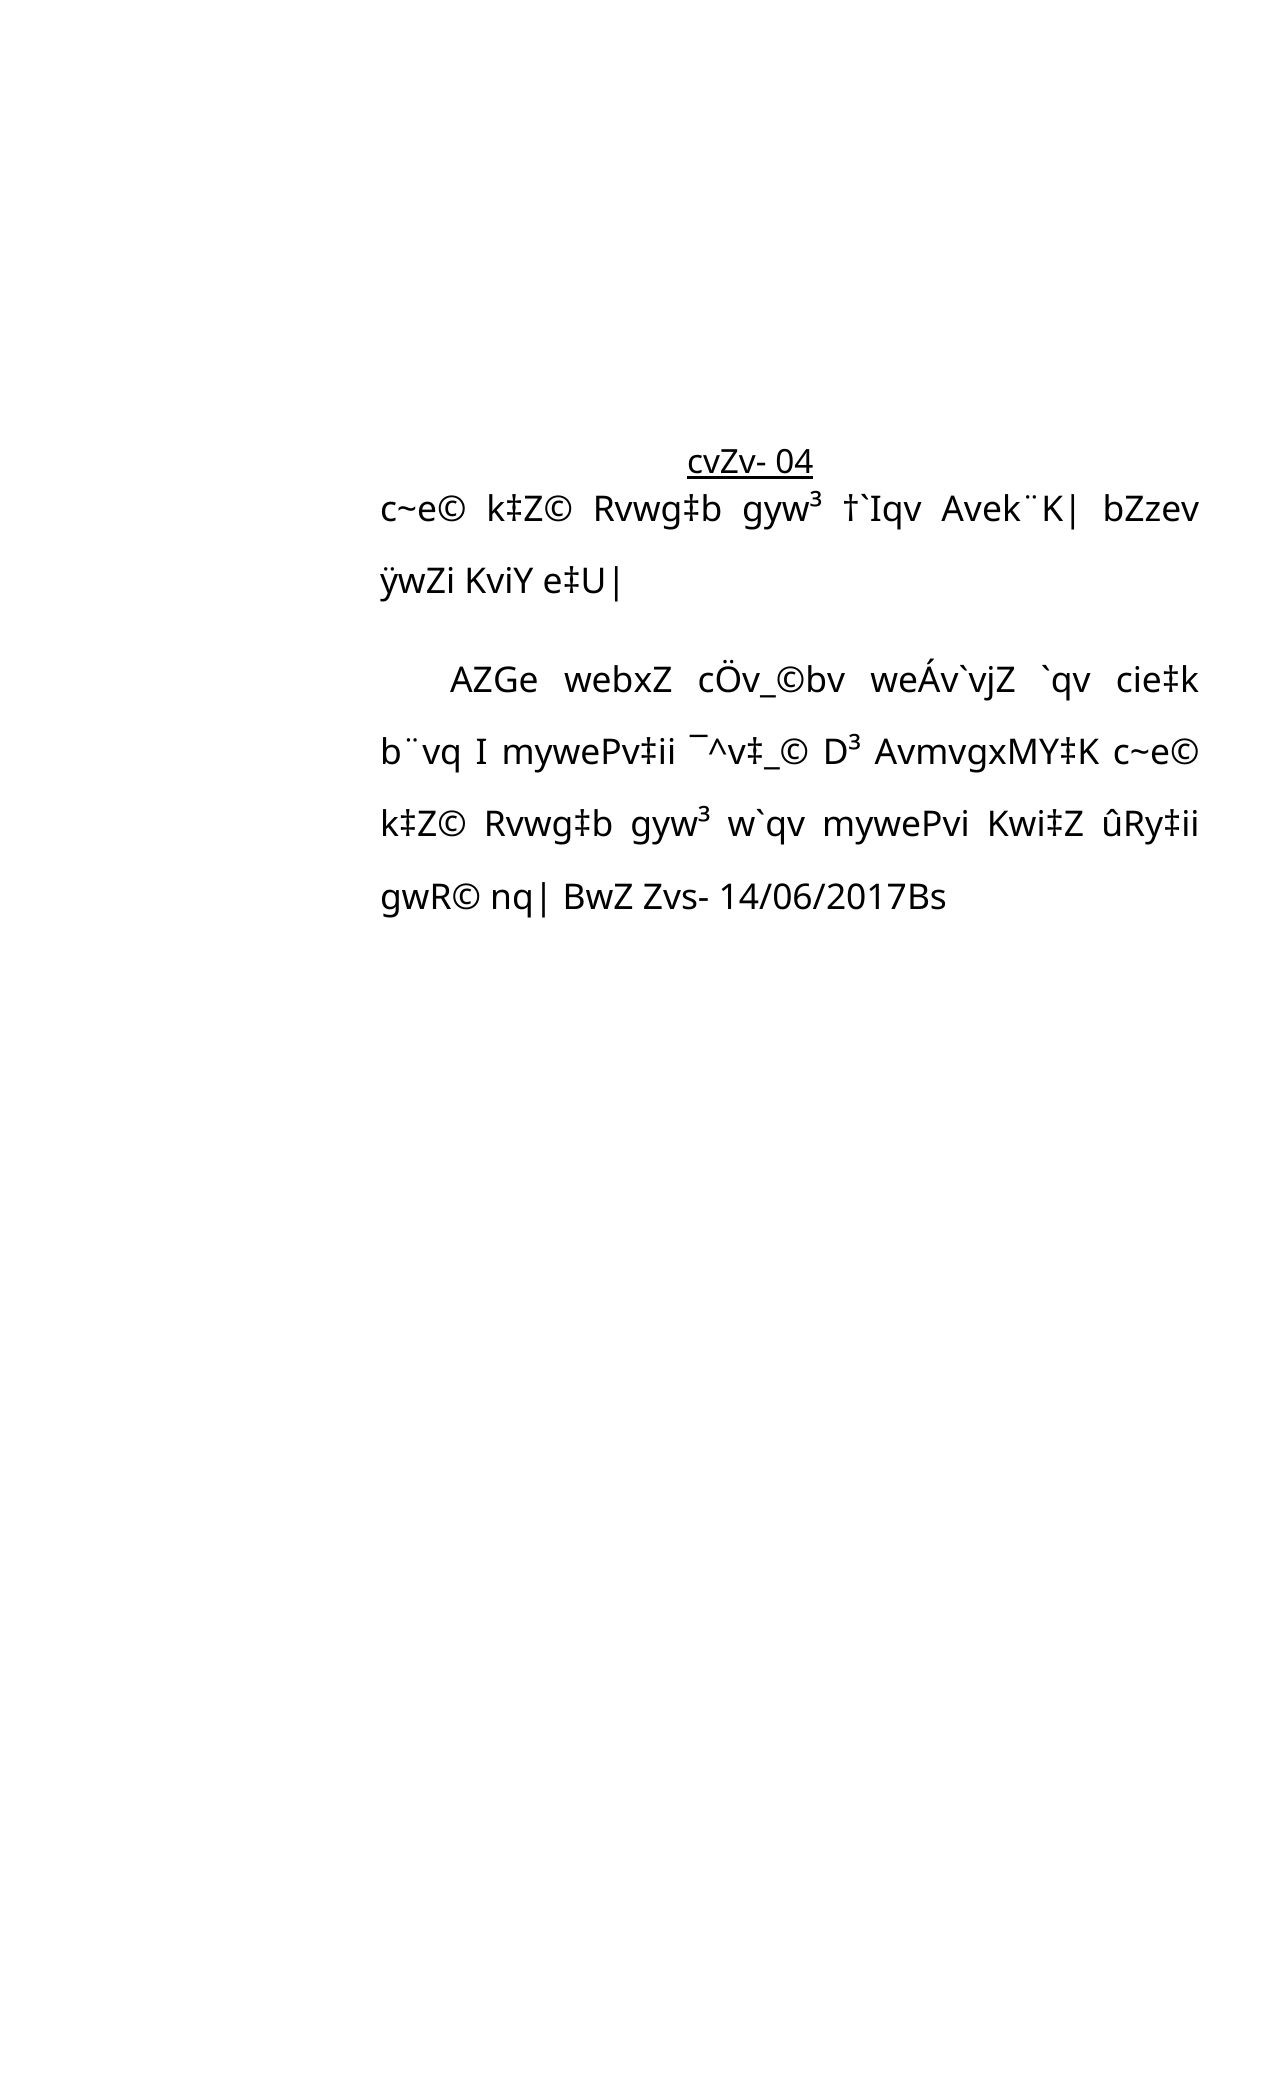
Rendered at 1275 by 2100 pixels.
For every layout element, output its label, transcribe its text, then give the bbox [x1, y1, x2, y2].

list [319, 484, 1200, 604]
list AZGe webxZ cÖv_©bv weÁv`vjZ `qv cie‡k b¨vq I mywePv‡ii ¯^v‡_© D³ AvmvgxMY‡K c~e© k‡Z© Rvwg‡b gyw³ w`qv mywePvi Kwi‡Z ûRy‡ii gwR© nq| BwZ Zvs- 14/06/2017Bs [380, 654, 1200, 919]
